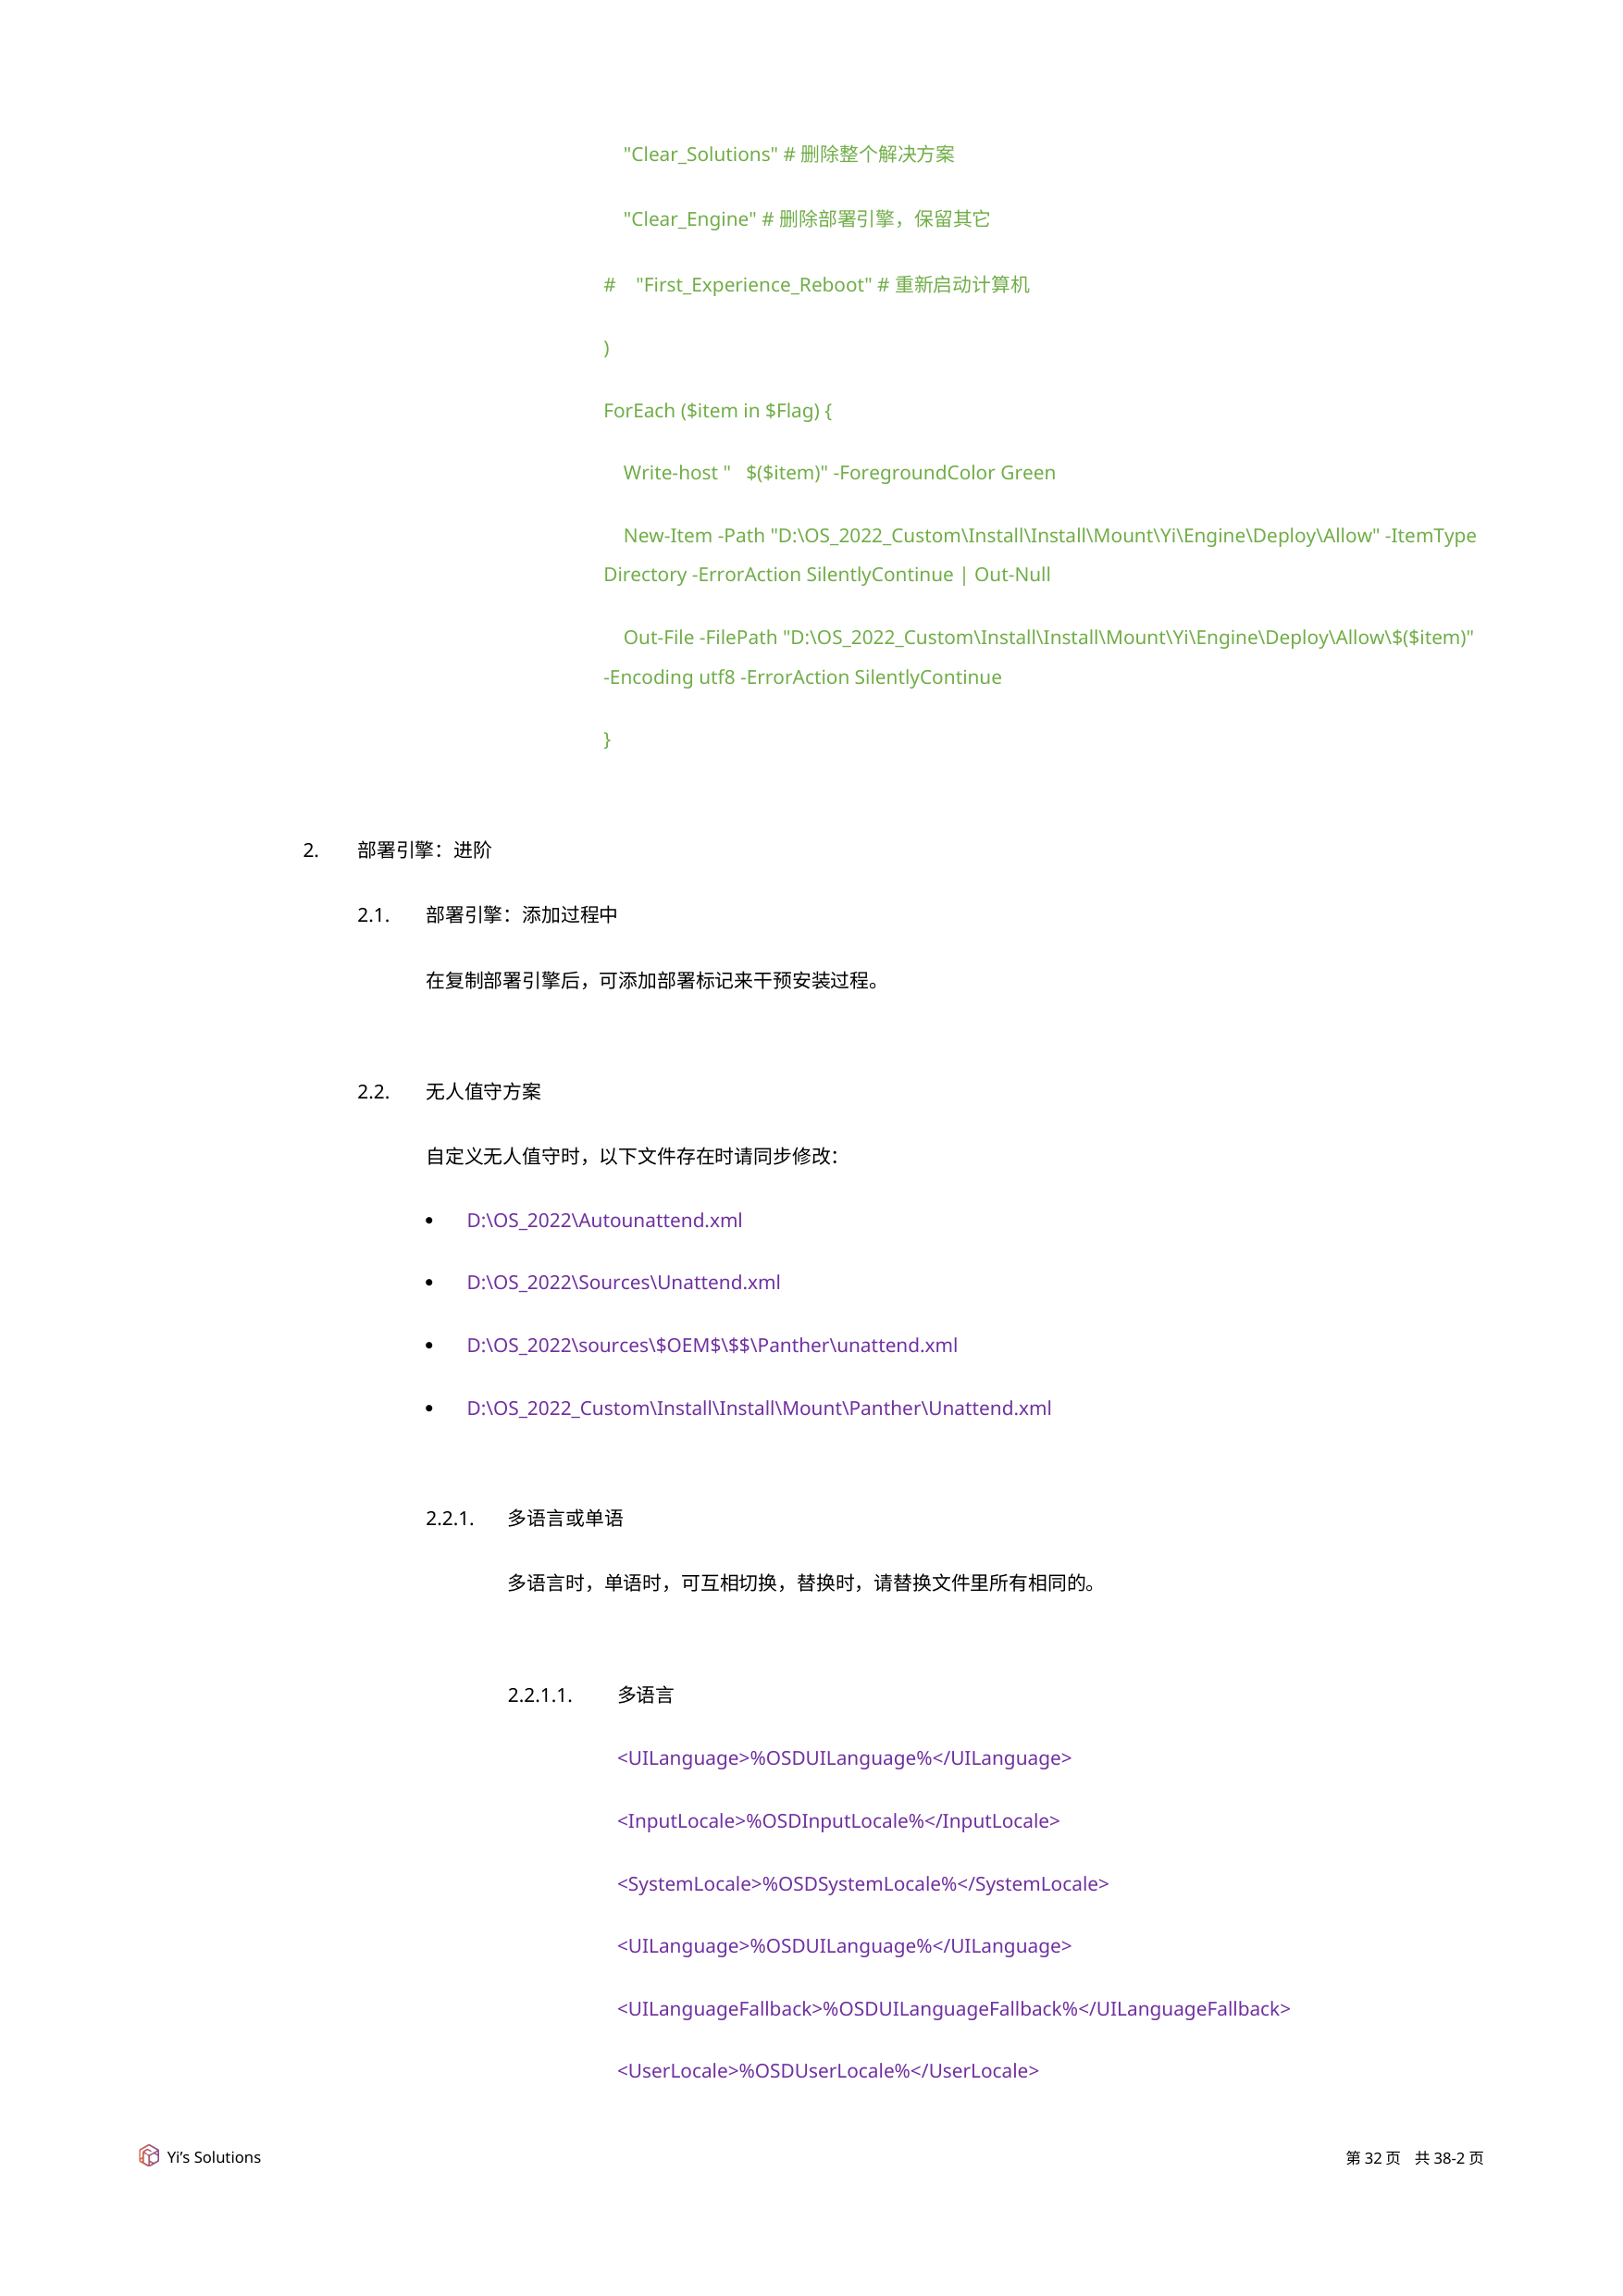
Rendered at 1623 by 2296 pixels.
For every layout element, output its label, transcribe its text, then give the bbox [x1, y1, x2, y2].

list Write-host " $($item)" -ForegroundColor Green [603, 459, 1484, 486]
text 多语言时，单语时，可互相切换，替换时，请替换文件里所有相同的。 [508, 1569, 1484, 1596]
list D:\OS_2022\Sources\Unattend.xml [426, 1270, 1484, 1296]
list "Clear_Engine" # 删除部署引擎，保留其它 [603, 204, 1484, 232]
list } [603, 726, 1484, 752]
list D:\OS_2022\sources\$OEM$\$$\Panther\unattend.xml [426, 1332, 1484, 1359]
subtitle 部署引擎：进阶 [303, 835, 1484, 863]
text <UILanguage>%OSDUILanguage%</UILanguage> [617, 1745, 1484, 1771]
picture [139, 2144, 159, 2166]
subtitle 无人值守方案 [357, 1076, 1484, 1104]
subtitle 部署引擎：添加过程中 [357, 900, 1484, 928]
text <InputLocale>%OSDInputLocale%</InputLocale> [617, 1807, 1484, 1834]
list 在复制部署引擎后，可添加部署标记来干预安装过程。 [426, 965, 1484, 993]
list New-Item -Path "D:\OS_2022_Custom\Install\Install\Mount\Yi\Engine\Deploy\Allow" -ItemType Directory -ErrorAction SilentlyContinue | Out-Null [603, 522, 1484, 588]
list ) [603, 334, 1484, 361]
text <UserLocale>%OSDUserLocale%</UserLocale> [617, 2057, 1484, 2084]
list D:\OS_2022\Autounattend.xml [426, 1207, 1484, 1233]
list "Clear_Solutions" # 删除整个解决方案 [603, 139, 1484, 167]
text <UILanguageFallback>%OSDUILanguageFallback%</UILanguageFallback> [617, 1995, 1484, 2021]
list D:\OS_2022_Custom\Install\Install\Mount\Panther\Unattend.xml [426, 1395, 1484, 1421]
subtitle 多语言或单语 [426, 1503, 1484, 1532]
text 自定义无人值守时，以下文件存在时请同步修改： [426, 1142, 1484, 1170]
list # "First_Experience_Reboot" # 重新启动计算机 [603, 269, 1484, 297]
text <UILanguage>%OSDUILanguage%</UILanguage> [617, 1932, 1484, 1959]
text <SystemLocale>%OSDSystemLocale%</SystemLocale> [617, 1870, 1484, 1896]
list Out-File -FilePath "D:\OS_2022_Custom\Install\Install\Mount\Yi\Engine\Deploy\Allow\$($item)" -Encoding utf8 -ErrorAction SilentlyContinue [603, 624, 1484, 689]
subtitle 多语言 [508, 1680, 1484, 1707]
list ForEach ($item in $Flag) { [603, 397, 1484, 423]
